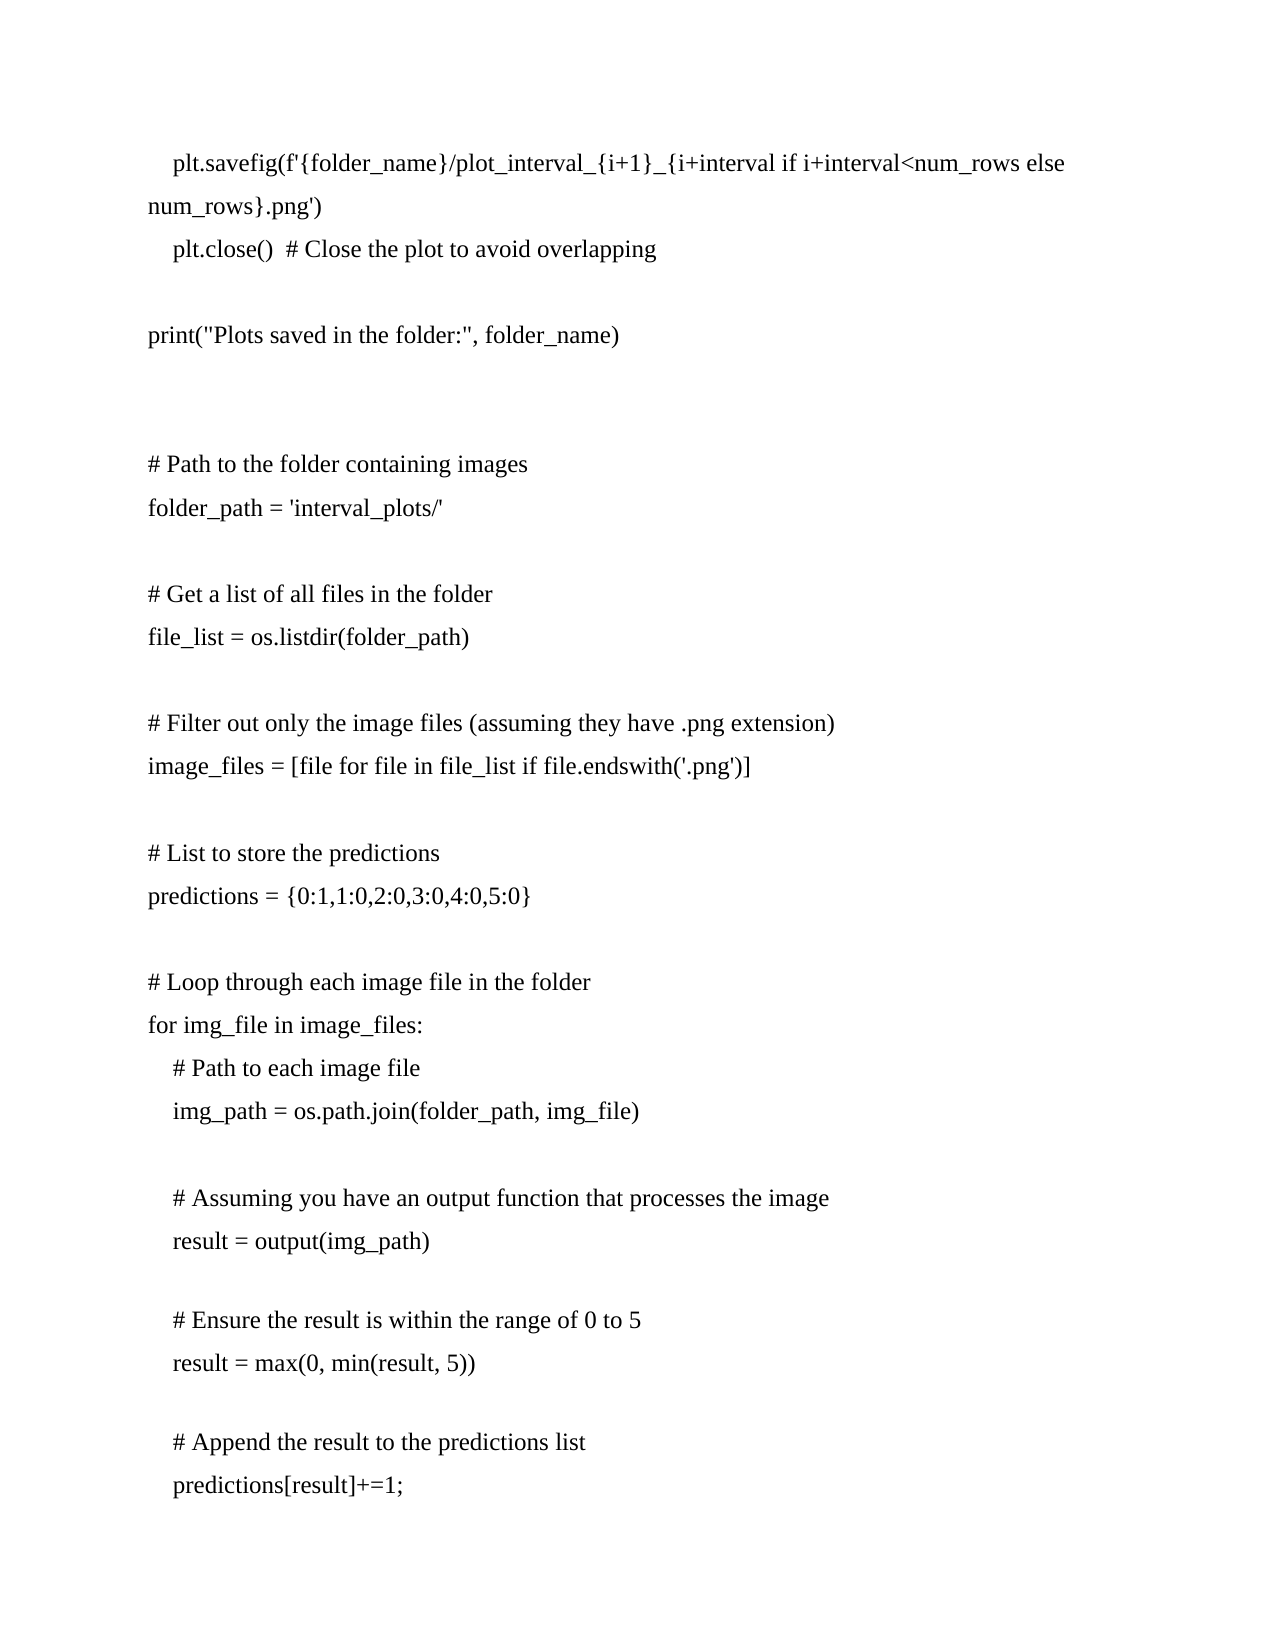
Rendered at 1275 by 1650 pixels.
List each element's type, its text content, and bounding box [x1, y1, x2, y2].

text # Filter out only the image files (assuming they have .png extension) [148, 708, 1127, 737]
text plt.savefig(f'{folder_name}/plot_interval_{i+1}_{i+interval if i+interval<num_rows else num_rows}.png') [148, 148, 1127, 219]
text image_files = [file for file in file_list if file.endswith('.png')] [148, 751, 1127, 780]
text # Loop through each image file in the folder [148, 967, 1127, 996]
text img_path = os.path.join(folder_path, img_file) [148, 1096, 1127, 1125]
text print("Plots saved in the folder:", folder_name) [148, 320, 1127, 349]
text predictions = {0:1,1:0,2:0,3:0,4:0,5:0} [148, 881, 1127, 909]
text # Path to the folder containing images [148, 449, 1127, 478]
text # List to store the predictions [148, 838, 1127, 866]
text # Path to each image file [148, 1053, 1127, 1082]
text # Append the result to the predictions list [148, 1427, 1127, 1456]
text # Assuming you have an output function that processes the image [148, 1183, 1127, 1211]
text folder_path = 'interval_plots/' [148, 493, 1127, 521]
text result = output(img_path) [148, 1226, 1127, 1254]
text for img_file in image_files: [148, 1010, 1127, 1039]
text file_list = os.listdir(folder_path) [148, 622, 1127, 651]
text plt.close() # Close the plot to avoid overlapping [148, 234, 1127, 263]
text result = max(0, min(result, 5)) [148, 1348, 1127, 1377]
text # Get a list of all files in the folder [148, 579, 1127, 608]
text predictions[result]+=1; [148, 1470, 1127, 1499]
text # Ensure the result is within the range of 0 to 5 [148, 1305, 1127, 1334]
